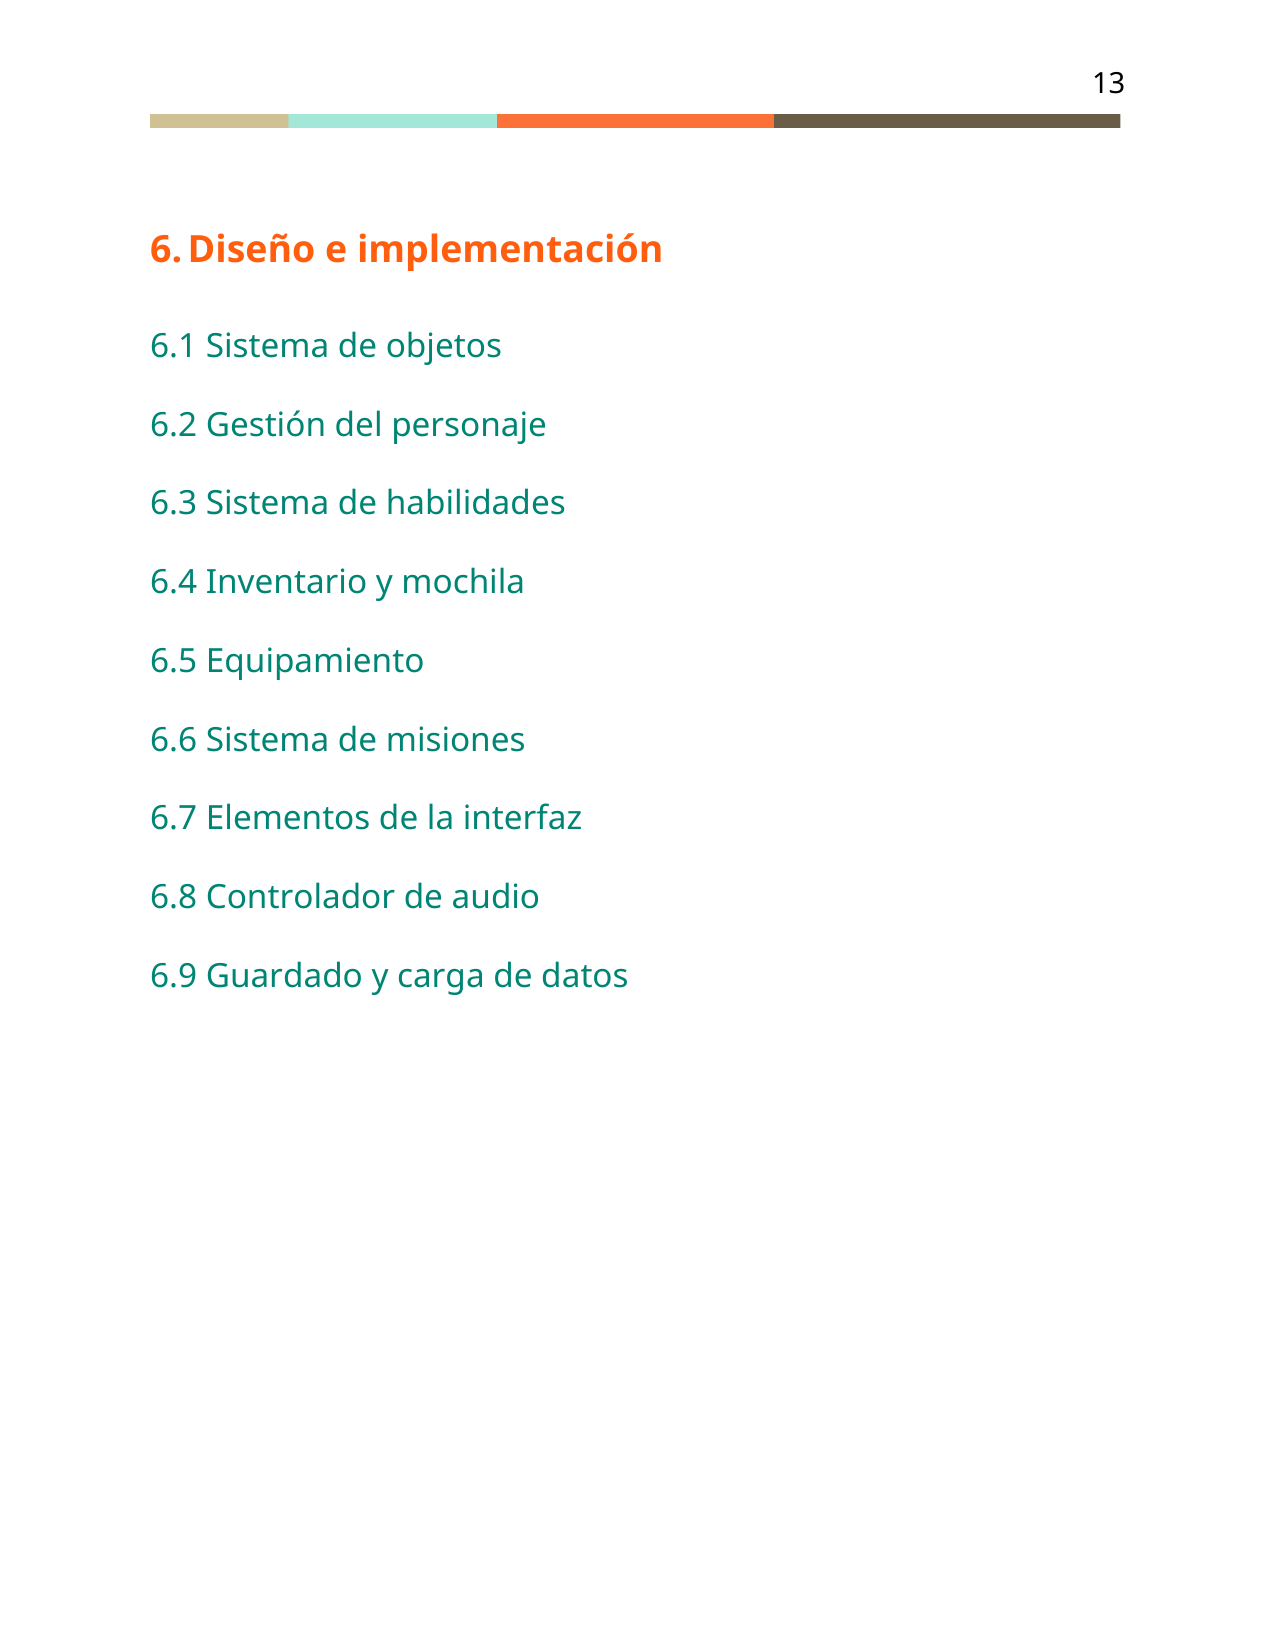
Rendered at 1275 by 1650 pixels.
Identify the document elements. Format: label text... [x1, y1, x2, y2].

subtitle 6.6 Sistema de misiones [150, 715, 1125, 761]
subtitle 6.1 Sistema de objetos [150, 322, 1125, 367]
subtitle 6.3 Sistema de habilidades [150, 479, 1125, 524]
subtitle 6.4 Inventario y mochila [150, 558, 1125, 603]
subtitle 6.2 Gestión del personaje [150, 400, 1125, 446]
picture [150, 114, 1121, 128]
subtitle 6.9 Guardado y carga de datos [150, 952, 1125, 997]
subtitle Diseño e implementación [150, 222, 1125, 273]
subtitle 6.8 Controlador de audio [150, 873, 1125, 918]
subtitle 6.5 Equipamiento [150, 637, 1125, 682]
subtitle 6.7 Elementos de la interfaz [150, 794, 1125, 839]
